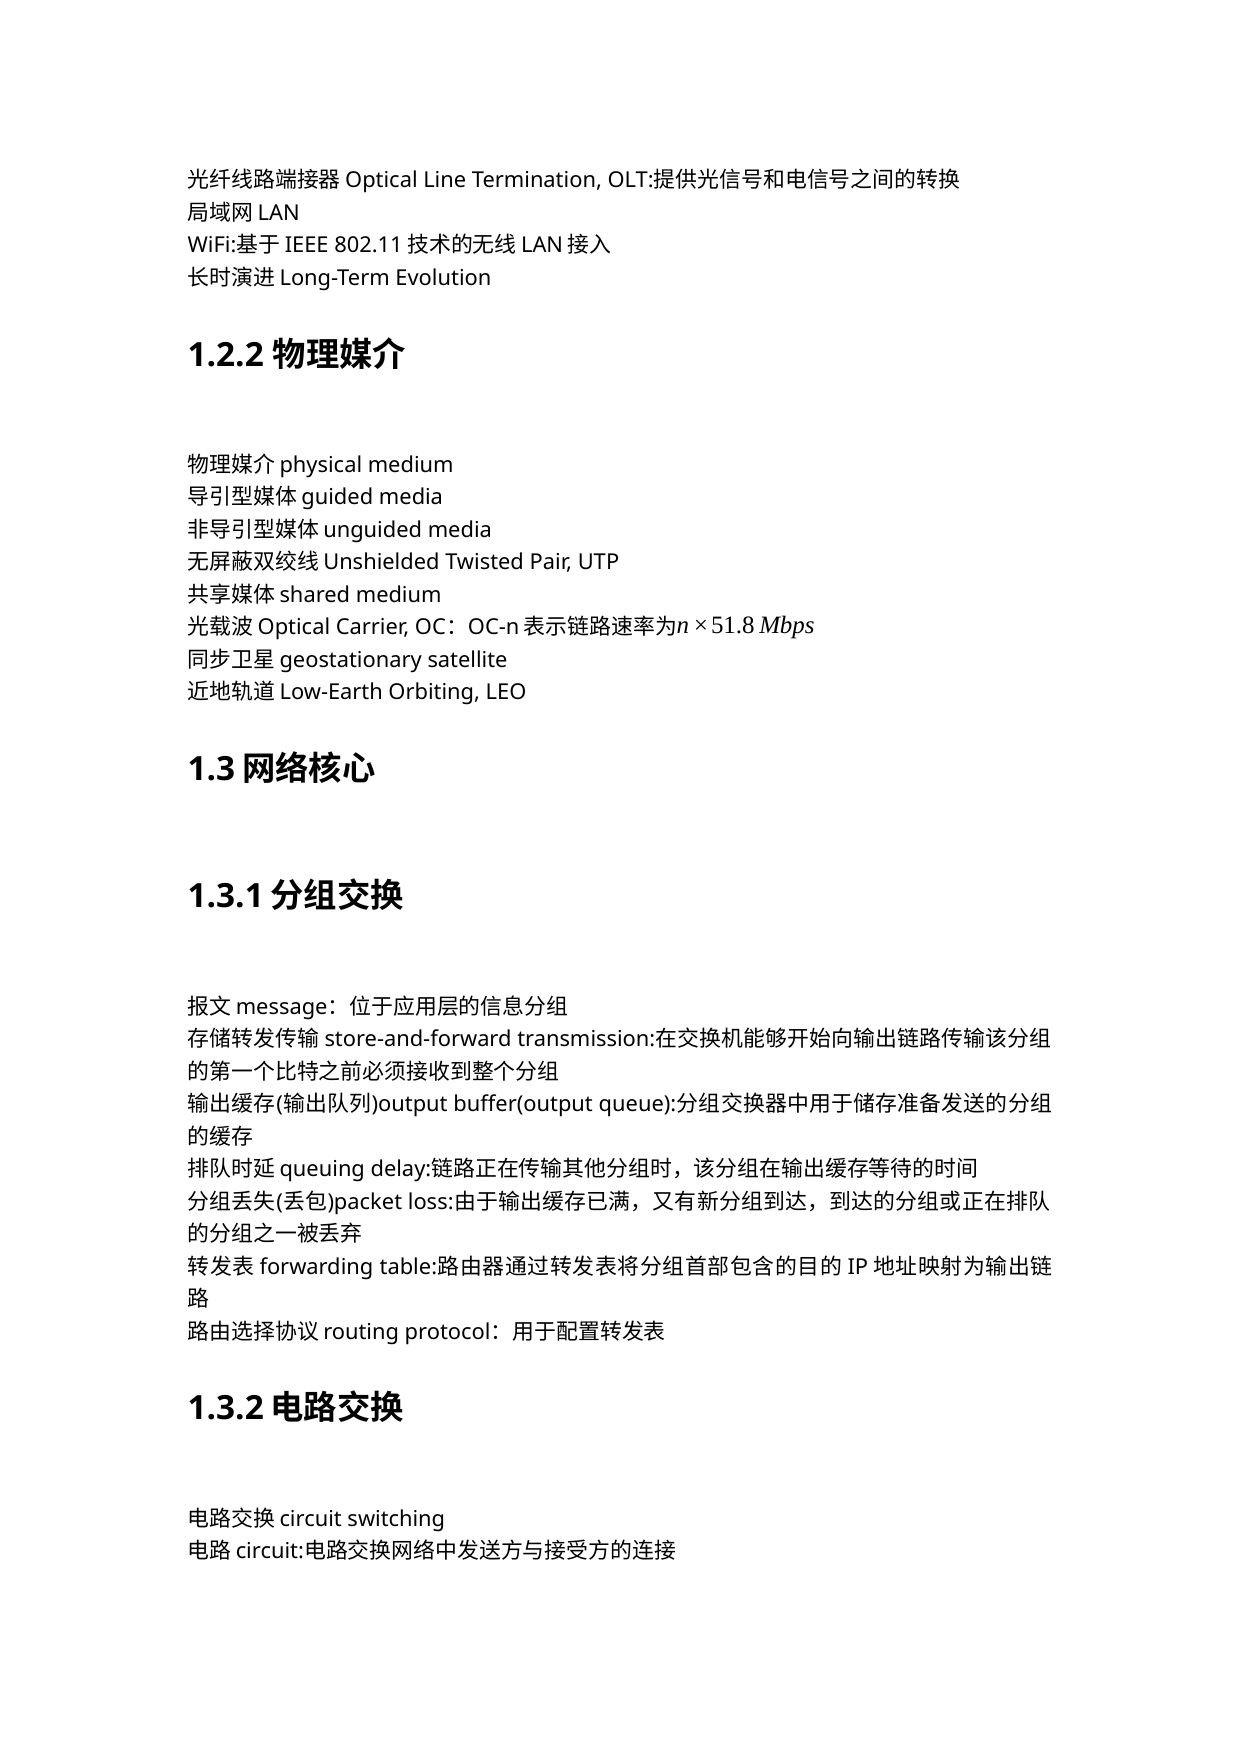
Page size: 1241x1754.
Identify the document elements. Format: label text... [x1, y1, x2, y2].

text 报文message：位于应用层的信息分组 [187, 988, 1053, 1021]
text 分组丢失(丢包)packet loss:由于输出缓存已满，又有新分组到达，到达的分组或正在排队的分组之一被丢弃 [187, 1183, 1053, 1248]
text 光载波Optical Carrier, OC：OC-n表示链路速率为 [187, 609, 1053, 641]
text 无屏蔽双绞线Unshielded Twisted Pair, UTP [187, 544, 1053, 576]
subtitle 1.2.2 物理媒介 [187, 319, 1053, 384]
text 存储转发传输store-and-forward transmission:在交换机能够开始向输出链路传输该分组的第一个比特之前必须接收到整个分组 [187, 1021, 1053, 1086]
subtitle 1.3网络核心 [187, 733, 1053, 798]
text 光纤线路端接器Optical Line Termination, OLT:提供光信号和电信号之间的转换 [187, 162, 1053, 194]
text WiFi:基于IEEE 802.11技术的无线LAN接入 [187, 227, 1053, 259]
text 排队时延queuing delay:链路正在传输其他分组时，该分组在输出缓存等待的时间 [187, 1151, 1053, 1183]
text 转发表forwarding table:路由器通过转发表将分组首部包含的目的IP地址映射为输出链路 [187, 1248, 1053, 1313]
text 非导引型媒体unguided media [187, 511, 1053, 544]
text 物理媒介physical medium [187, 446, 1053, 479]
text 导引型媒体guided media [187, 479, 1053, 511]
text 输出缓存(输出队列)output buffer(output queue):分组交换器中用于储存准备发送的分组的缓存 [187, 1086, 1053, 1151]
text 同步卫星geostationary satellite [187, 641, 1053, 674]
text 电路circuit:电路交换网络中发送方与接受方的连接 [187, 1533, 1053, 1565]
text 长时演进Long-Term Evolution [187, 259, 1053, 292]
text 近地轨道Low-Earth Orbiting, LEO [187, 674, 1053, 706]
text 局域网LAN [187, 194, 1053, 227]
subtitle 1.3.1分组交换 [187, 861, 1053, 926]
text 路由选择协议routing protocol：用于配置转发表 [187, 1313, 1053, 1346]
text 共享媒体shared medium [187, 576, 1053, 609]
subtitle 1.3.2电路交换 [187, 1373, 1053, 1438]
text 电路交换circuit switching [187, 1500, 1053, 1533]
